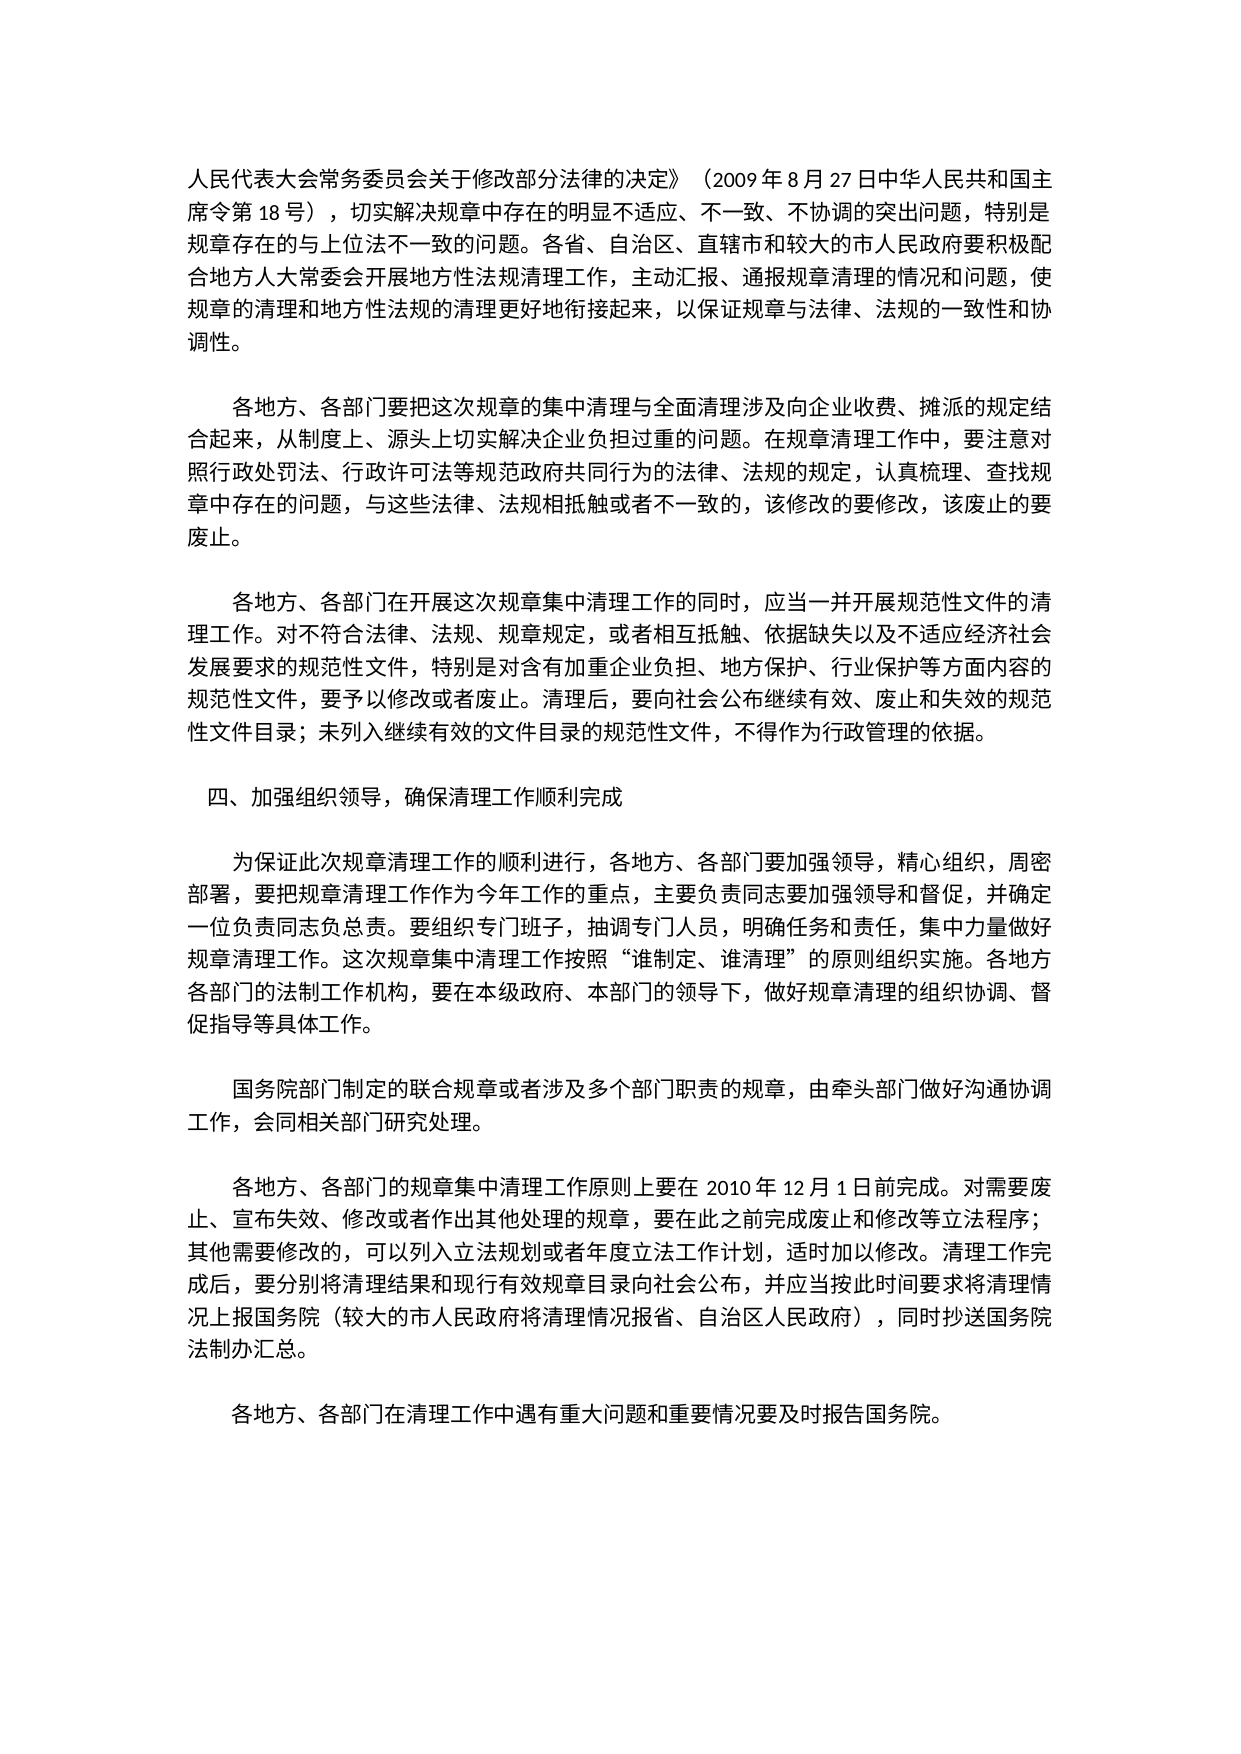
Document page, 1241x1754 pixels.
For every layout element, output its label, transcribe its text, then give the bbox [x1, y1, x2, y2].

text 国务院部门制定的联合规章或者涉及多个部门职责的规章，由牵头部门做好沟通协调工作，会同相关部门研究处理。 [187, 1072, 1053, 1137]
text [187, 162, 1053, 357]
text 四、加强组织领导，确保清理工作顺利完成 [187, 779, 1053, 812]
text 各地方、各部门在清理工作中遇有重大问题和重要情况要及时报告国务院。 [187, 1397, 1053, 1429]
text 各地方、各部门在开展这次规章集中清理工作的同时，应当一并开展规范性文件的清理工作。对不符合法律、法规、规章规定，或者相互抵触、依据缺失以及不适应经济社会发展要求的规范性文件，特别是对含有加重企业负担、地方保护、行业保护等方面内容的规范性文件，要予以修改或者废止。清理后，要向社会公布继续有效、废止和失效的规范性文件目录；未列入继续有效的文件目录的规范性文件，不得作为行政管理的依据。 [187, 584, 1053, 747]
text 为保证此次规章清理工作的顺利进行，各地方、各部门要加强领导，精心组织，周密部署，要把规章清理工作作为今年工作的重点，主要负责同志要加强领导和督促，并确定一位负责同志负总责。要组织专门班子，抽调专门人员，明确任务和责任，集中力量做好规章清理工作。这次规章集中清理工作按照“谁制定、谁清理”的原则组织实施。各地方、各部门的法制工作机构，要在本级政府、本部门的领导下，做好规章清理的组织协调、督促指导等具体工作。 [187, 844, 1053, 1039]
text 各地方、各部门的规章集中清理工作原则上要在2010年12月1日前完成。对需要废止、宣布失效、修改或者作出其他处理的规章，要在此之前完成废止和修改等立法程序；其他需要修改的，可以列入立法规划或者年度立法工作计划，适时加以修改。清理工作完成后，要分别将清理结果和现行有效规章目录向社会公布，并应当按此时间要求将清理情况上报国务院（较大的市人民政府将清理情况报省、自治区人民政府），同时抄送国务院法制办汇总。 [187, 1169, 1053, 1364]
text 各地方、各部门要把这次规章的集中清理与全面清理涉及向企业收费、摊派的规定结合起来，从制度上、源头上切实解决企业负担过重的问题。在规章清理工作中，要注意对照行政处罚法、行政许可法等规范政府共同行为的法律、法规的规定，认真梳理、查找规章中存在的问题，与这些法律、法规相抵触或者不一致的，该修改的要修改，该废止的要废止。 [187, 389, 1053, 552]
